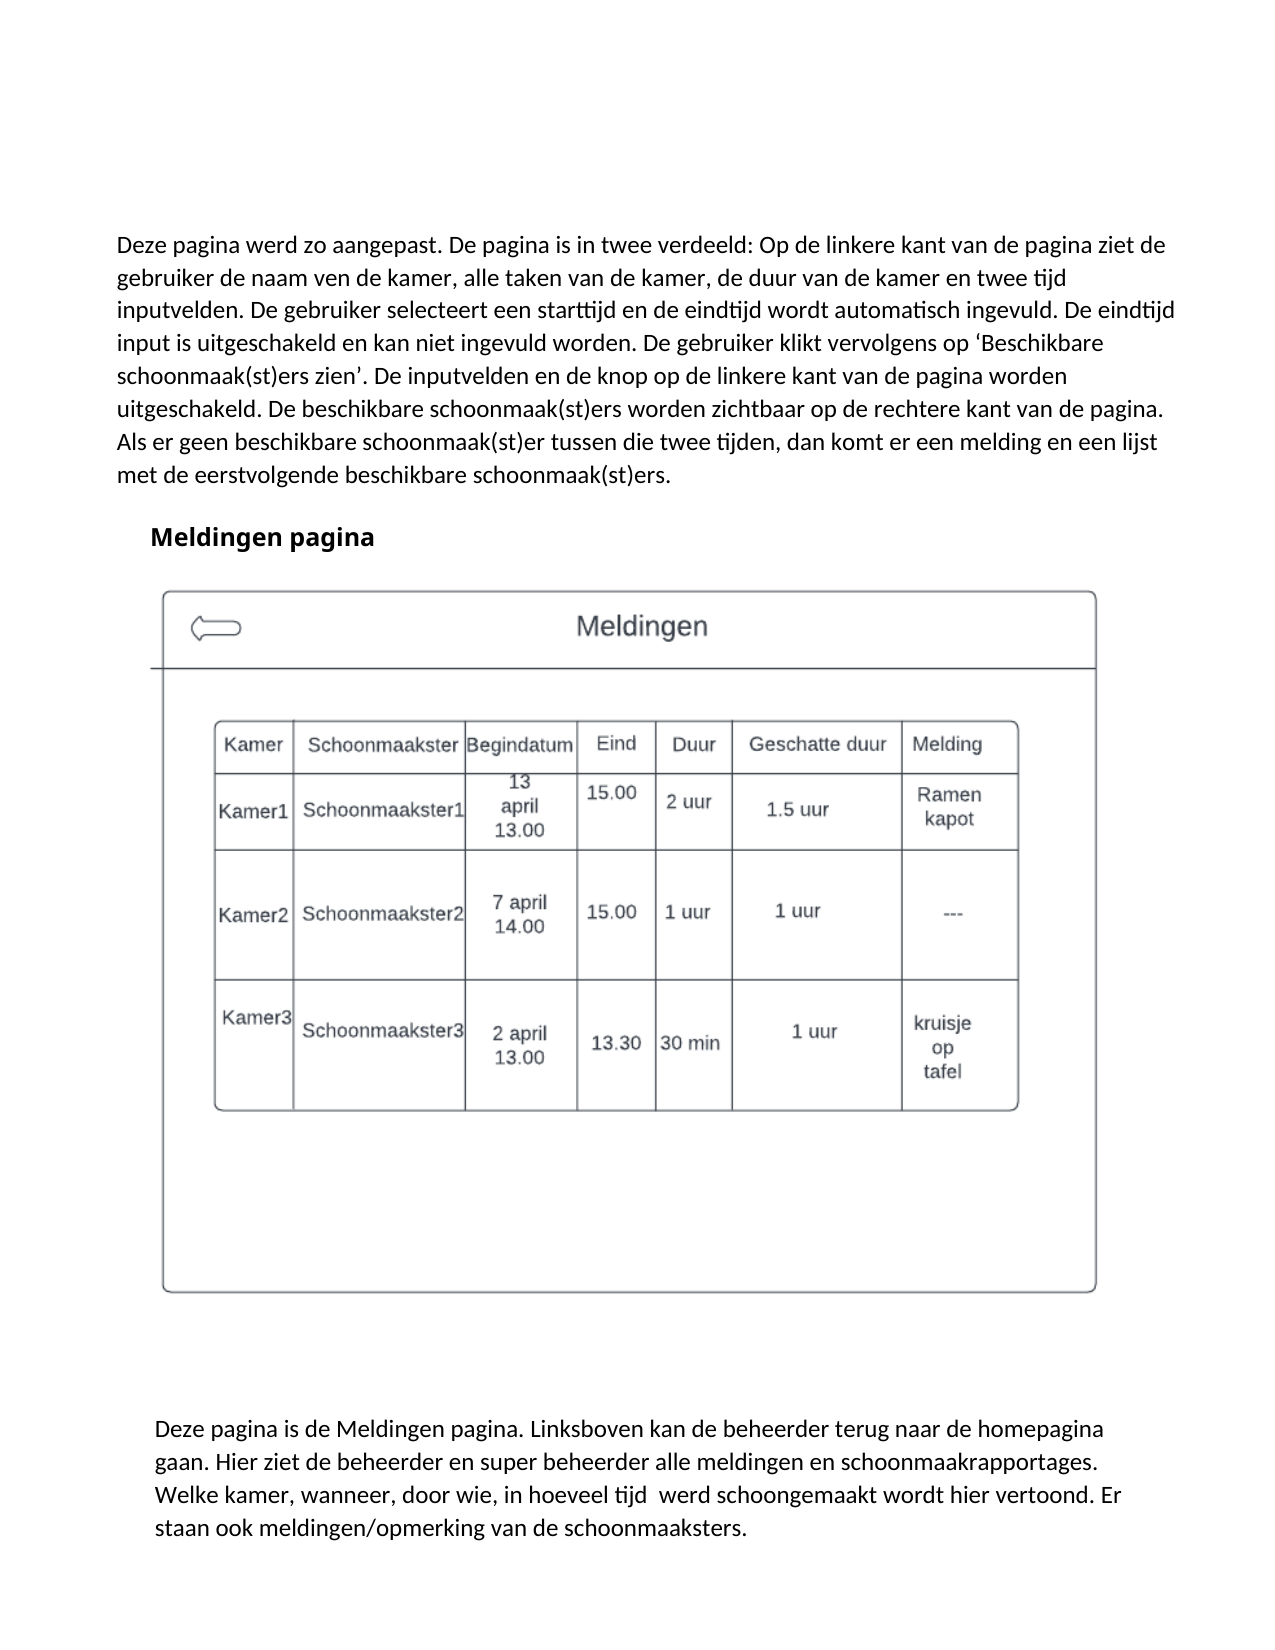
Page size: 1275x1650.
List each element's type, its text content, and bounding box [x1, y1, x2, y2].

picture [150, 581, 1105, 1300]
subtitle Meldingen pagina [150, 520, 1125, 554]
